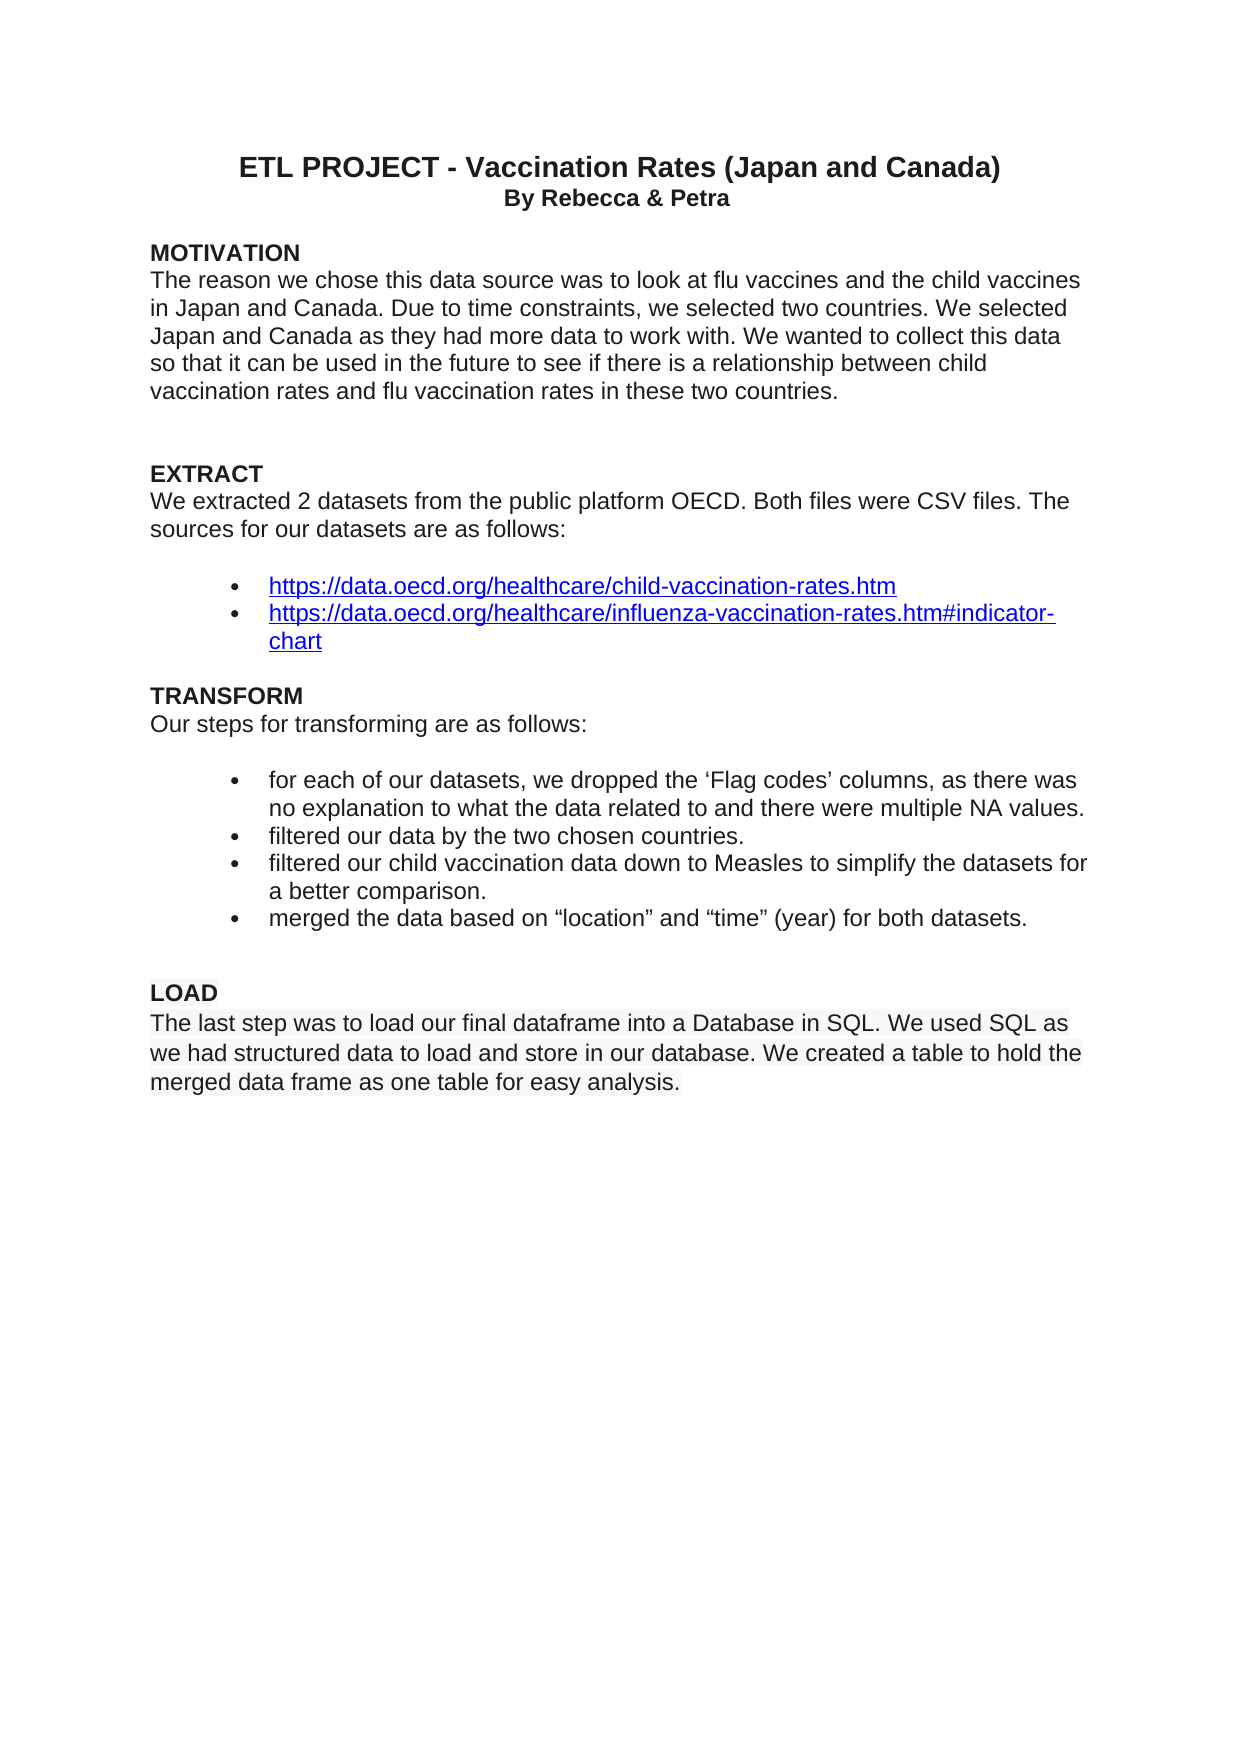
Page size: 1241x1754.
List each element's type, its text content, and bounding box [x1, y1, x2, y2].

text ETL PROJECT - Vaccination Rates (Japan and Canada) By Rebecca & Petra [150, 150, 1090, 211]
list filtered our data by the two chosen countries. [231, 822, 1090, 849]
list merged the data based on “location” and “time” (year) for both datasets. [231, 904, 1090, 932]
list filtered our child vaccination data down to Measles to simplify the datasets for a better comparison. [231, 849, 1090, 904]
text TRANSFORM Our steps for transforming are as follows: [150, 682, 1090, 737]
list https://data.oecd.org/healthcare/child-vaccination-rates.htm [231, 572, 1090, 599]
list https://data.oecd.org/healthcare/influenza-vaccination-rates.htm#indicator-chart [231, 599, 1090, 654]
text MOTIVATION The reason we chose this data source was to look at flu vaccines and the child vaccines in Japan and Canada. Due to time constraints, we selected two countries. We selected Japan and Canada as they had more data to work with. We wanted to collect this data so that it can be used in the future to see if there is a relationship between child vaccination rates and flu vaccination rates in these two countries. [150, 239, 1090, 404]
text EXTRACT We extracted 2 datasets from the public platform OECD. Both files were CSV files. The sources for our datasets are as follows: [150, 459, 1090, 542]
list for each of our datasets, we dropped the ‘Flag codes’ columns, as there was no explanation to what the data related to and there were multiple NA values. [231, 766, 1090, 822]
text LOAD The last step was to load our final dataframe into a Database in SQL. We used SQL as we had structured data to load and store in our database. We created a table to hold the merged data frame as one table for easy analysis. [150, 979, 1090, 1096]
